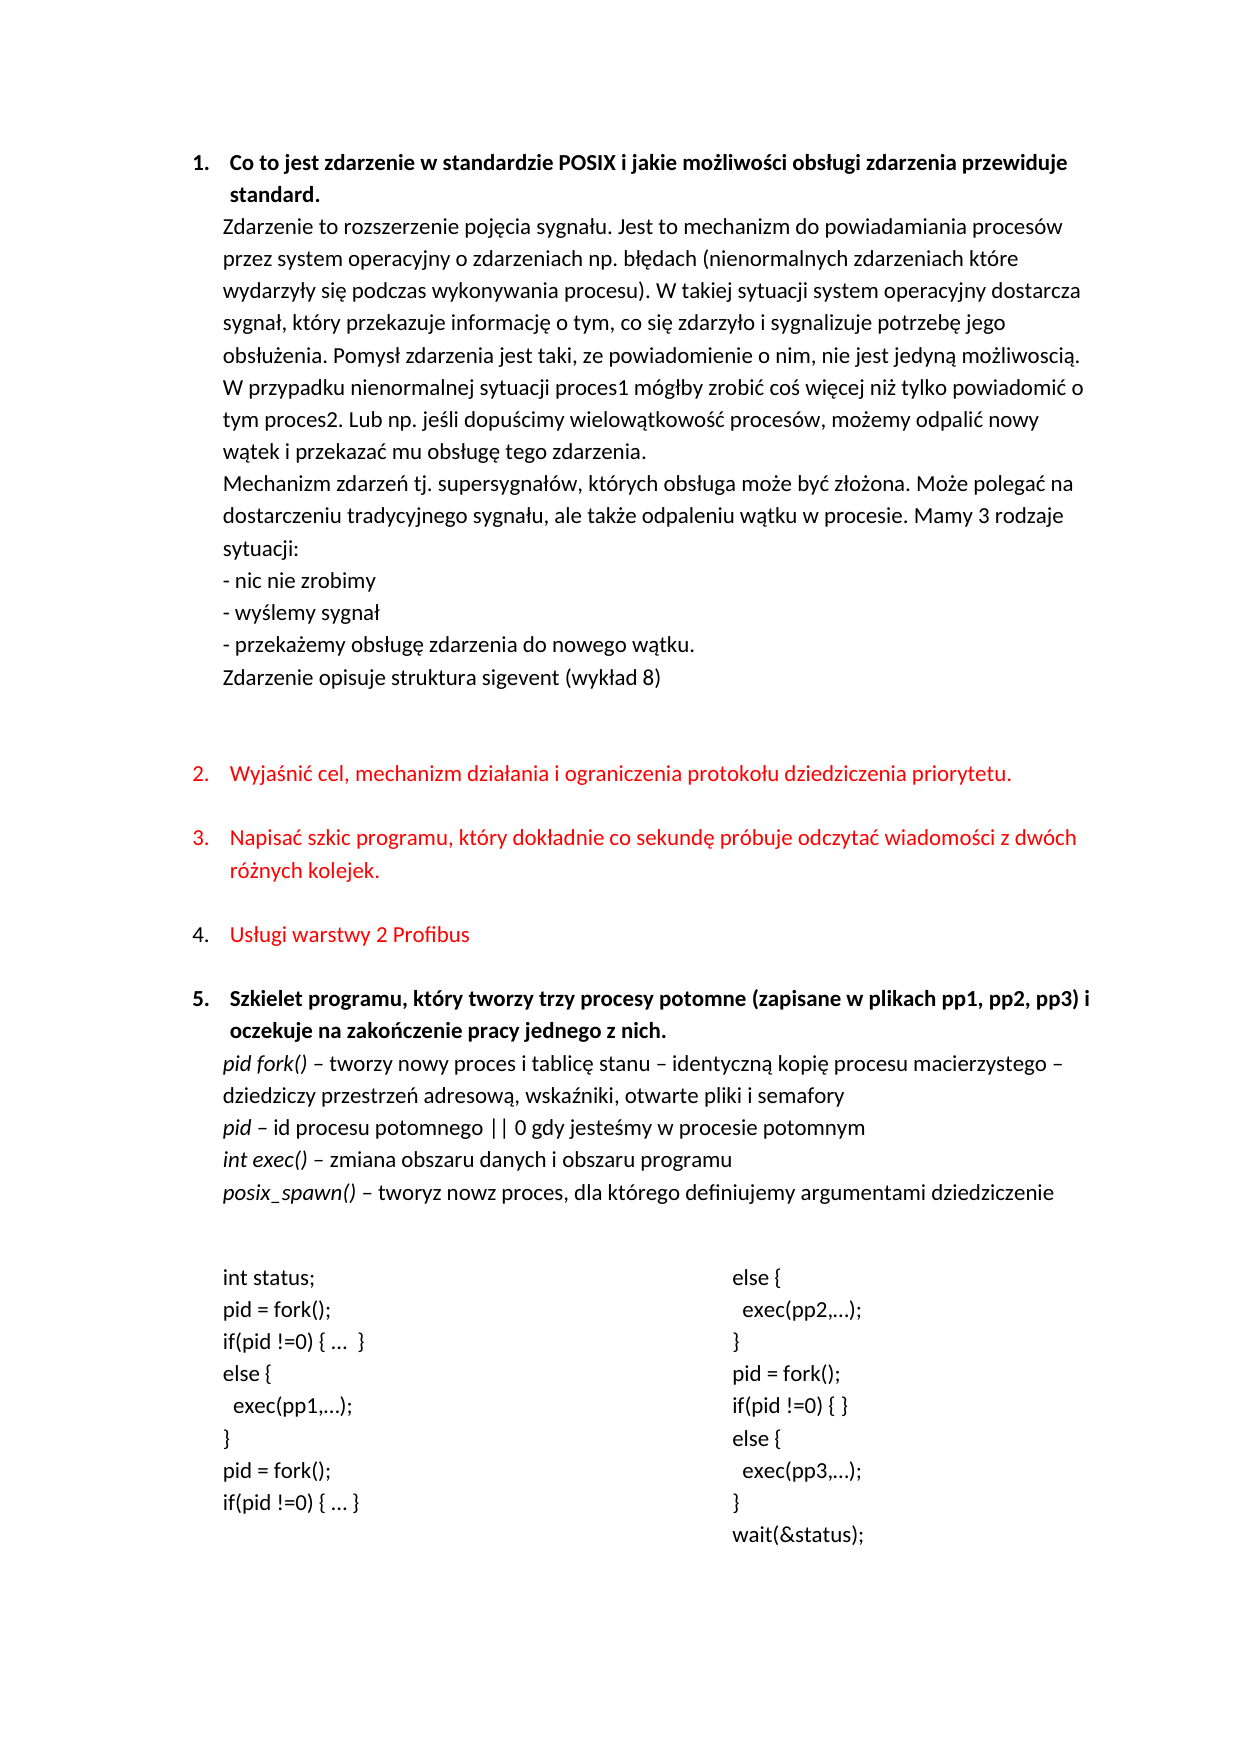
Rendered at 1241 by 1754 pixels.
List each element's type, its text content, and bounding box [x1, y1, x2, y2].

list - przekażemy obsługę zdarzenia do nowego wątku. [223, 630, 1093, 658]
list Szkielet programu, który tworzy trzy procesy potomne (zapisane w plikach pp1, pp2, pp3) i oczekuje na zakończenie pracy jednego z nich. [192, 984, 1093, 1045]
list pid = fork(); [223, 1456, 583, 1484]
list Usługi warstwy 2 Profibus [192, 920, 1093, 980]
list int exec() – zmiana obszaru danych i obszaru programu [223, 1145, 1093, 1173]
list pid = fork(); [732, 1359, 1093, 1387]
list } [223, 1424, 583, 1452]
list if(pid !=0) { … } [223, 1488, 583, 1516]
list else { [732, 1424, 1093, 1452]
list pid – id procesu potomnego || 0 gdy jesteśmy w procesie potomnym [223, 1113, 1093, 1141]
list } [732, 1488, 1093, 1516]
list int status; [223, 1263, 583, 1291]
list Co to jest zdarzenie w standardzie POSIX i jakie możliwości obsługi zdarzenia przewiduje standard. [192, 148, 1093, 208]
list if(pid !=0) { } [732, 1392, 1093, 1419]
list else { [732, 1263, 1093, 1291]
list - wyślemy sygnał [223, 598, 1093, 626]
list exec(pp3,…); [732, 1456, 1093, 1484]
list Napisać szkic programu, który dokładnie co sekundę próbuje odczytać wiadomości z dwóch różnych kolejek. [192, 823, 1093, 916]
list if(pid !=0) { … } [223, 1327, 583, 1355]
list exec(pp1,…); [223, 1392, 583, 1419]
list posix_spawn() – tworyz nowz proces, dla którego definiujemy argumentami dziedziczenie [223, 1178, 1093, 1206]
list } [732, 1327, 1093, 1355]
list pid = fork(); [223, 1295, 583, 1323]
list Mechanizm zdarzeń tj. supersygnałów, których obsługa może być złożona. Może polegać na dostarczeniu tradycyjnego sygnału, ale także odpaleniu wątku w procesie. Mamy 3 rodzaje sytuacji: [223, 469, 1093, 562]
list Wyjaśnić cel, mechanizm działania i ograniczenia protokołu dziedziczenia priorytetu. [192, 759, 1093, 787]
list Zdarzenie to rozszerzenie pojęcia sygnału. Jest to mechanizm do powiadamiania procesów przez system operacyjny o zdarzeniach np. błędach (nienormalnych zdarzeniach które wydarzyły się podczas wykonywania procesu). W takiej sytuacji system operacyjny dostarcza sygnał, który przekazuje informację o tym, co się zdarzyło i sygnalizuje potrzebę jego obsłużenia. Pomysł zdarzenia jest taki, ze powiadomienie o nim, nie jest jedyną możliwoscią. W przypadku nienormalnej sytuacji proces1 mógłby zrobić coś więcej niż tylko powiadomić o tym proces2. Lub np. jeśli dopuścimy wielowątkowość procesów, możemy odpalić nowy wątek i przekazać mu obsługę tego zdarzenia. [223, 212, 1093, 465]
list exec(pp2,…); [732, 1295, 1093, 1323]
list Zdarzenie opisuje struktura sigevent (wykład 8) [223, 663, 1093, 691]
list wait(&status); [732, 1520, 1093, 1548]
list pid fork() – tworzy nowy proces i tablicę stanu – identyczną kopię procesu macierzystego – dziedziczy przestrzeń adresową, wskaźniki, otwarte pliki i semafory [223, 1049, 1093, 1109]
list - nic nie zrobimy [223, 566, 1093, 594]
list else { [223, 1359, 583, 1387]
